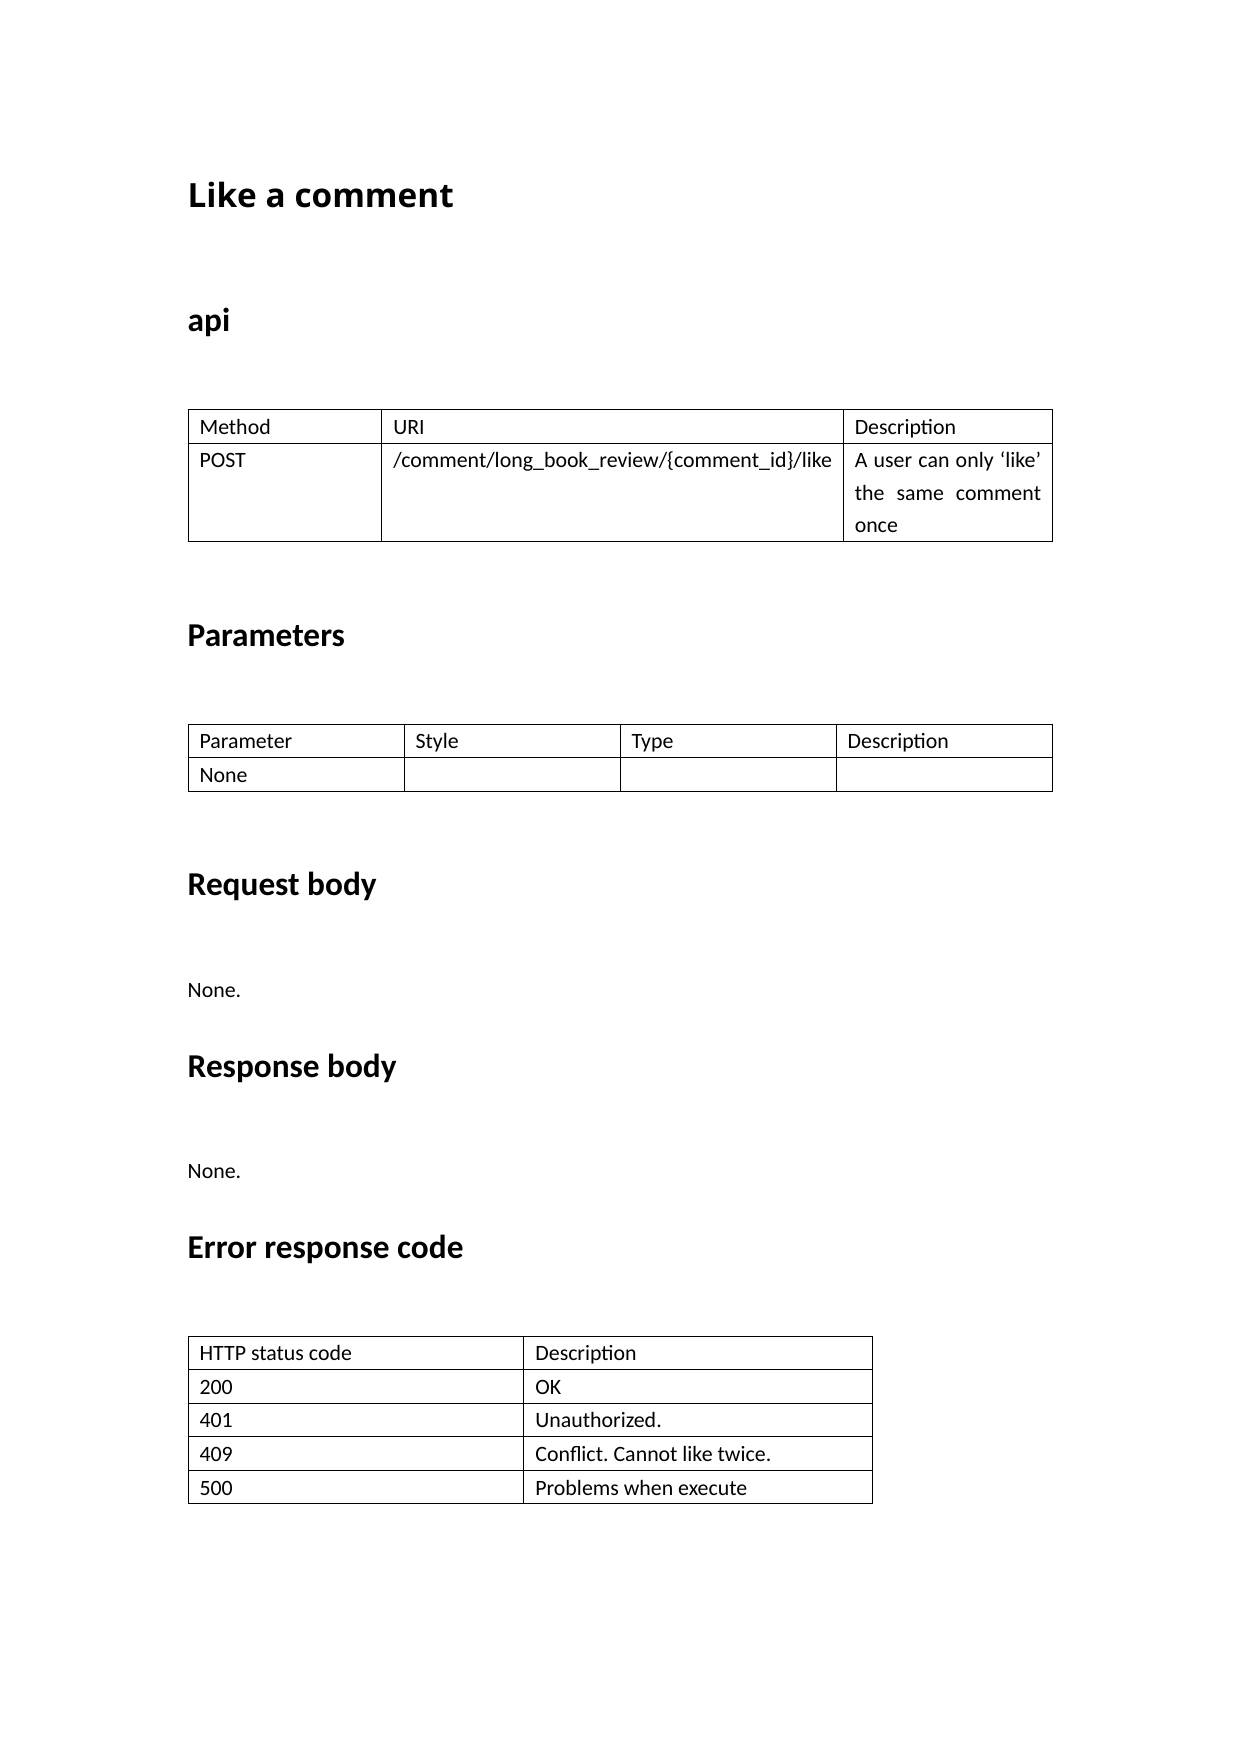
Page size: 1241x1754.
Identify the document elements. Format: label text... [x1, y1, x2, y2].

table_cell None [189, 758, 404, 791]
table_header Type [621, 725, 836, 757]
table_header Style [405, 725, 620, 757]
table_cell [405, 758, 620, 791]
table_cell 500 [189, 1471, 523, 1503]
table_header Description [837, 725, 1052, 757]
table_cell Unauthorized. [524, 1404, 872, 1436]
subtitle Like a comment [187, 162, 1053, 227]
table_cell Problems when execute [524, 1471, 872, 1503]
table_cell 200 [189, 1370, 523, 1403]
subtitle Parameters [187, 602, 1053, 667]
table_cell POST [189, 444, 381, 541]
subtitle Request body [187, 851, 1053, 916]
table_cell [837, 758, 1052, 791]
table_cell A user can only ‘like’ the same comment once [844, 444, 1052, 541]
table_header Description [844, 410, 1052, 442]
subtitle Error response code [187, 1214, 1053, 1279]
table_header Parameter [189, 725, 404, 757]
subtitle api [187, 287, 1053, 352]
text None. [187, 973, 1053, 1005]
table_header HTTP status code [189, 1337, 523, 1369]
table_cell Conflict. Cannot like twice. [524, 1437, 872, 1470]
table_cell [621, 758, 836, 791]
table_header Method [189, 410, 381, 442]
table_header URI [382, 410, 843, 442]
table_cell /comment/long_book_review/{comment_id}/like [382, 444, 843, 541]
table_cell 409 [189, 1437, 523, 1470]
subtitle Response body [187, 1032, 1053, 1097]
text None. [187, 1154, 1053, 1187]
table_header Description [524, 1337, 872, 1369]
table_cell 401 [189, 1404, 523, 1436]
table_cell OK [524, 1370, 872, 1403]
